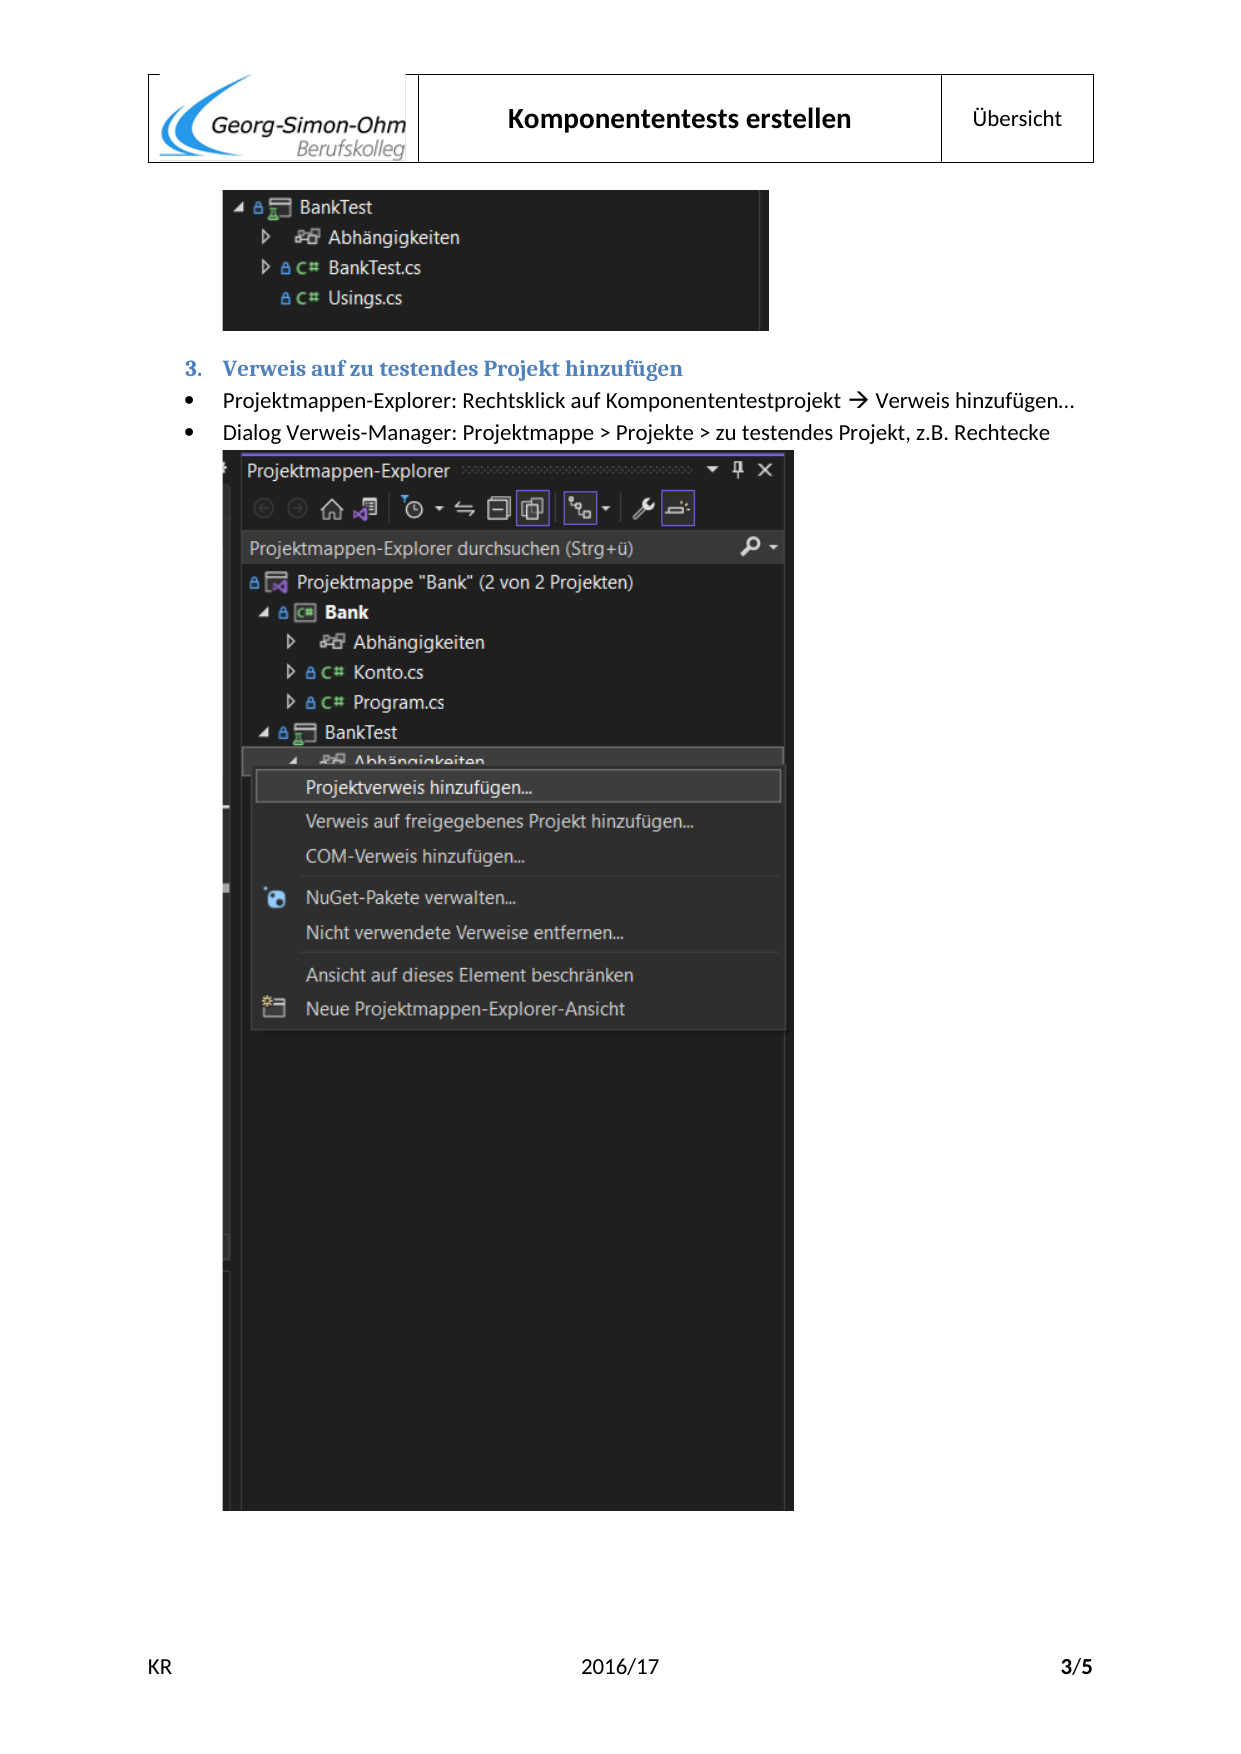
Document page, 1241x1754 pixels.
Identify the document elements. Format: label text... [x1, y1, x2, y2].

picture [222, 450, 794, 1511]
list Dialog Verweis-Manager: Projektmappe > Projekte > zu testendes Projekt, z.B. Rechtecke [185, 418, 1093, 446]
picture [159, 74, 407, 162]
picture [222, 190, 769, 331]
list Projektmappen-Explorer: Rechtsklick auf Komponententestprojekt Verweis hinzufügen… [185, 386, 1093, 414]
subtitle Verweis auf zu testendes Projekt hinzufügen [185, 356, 1093, 382]
